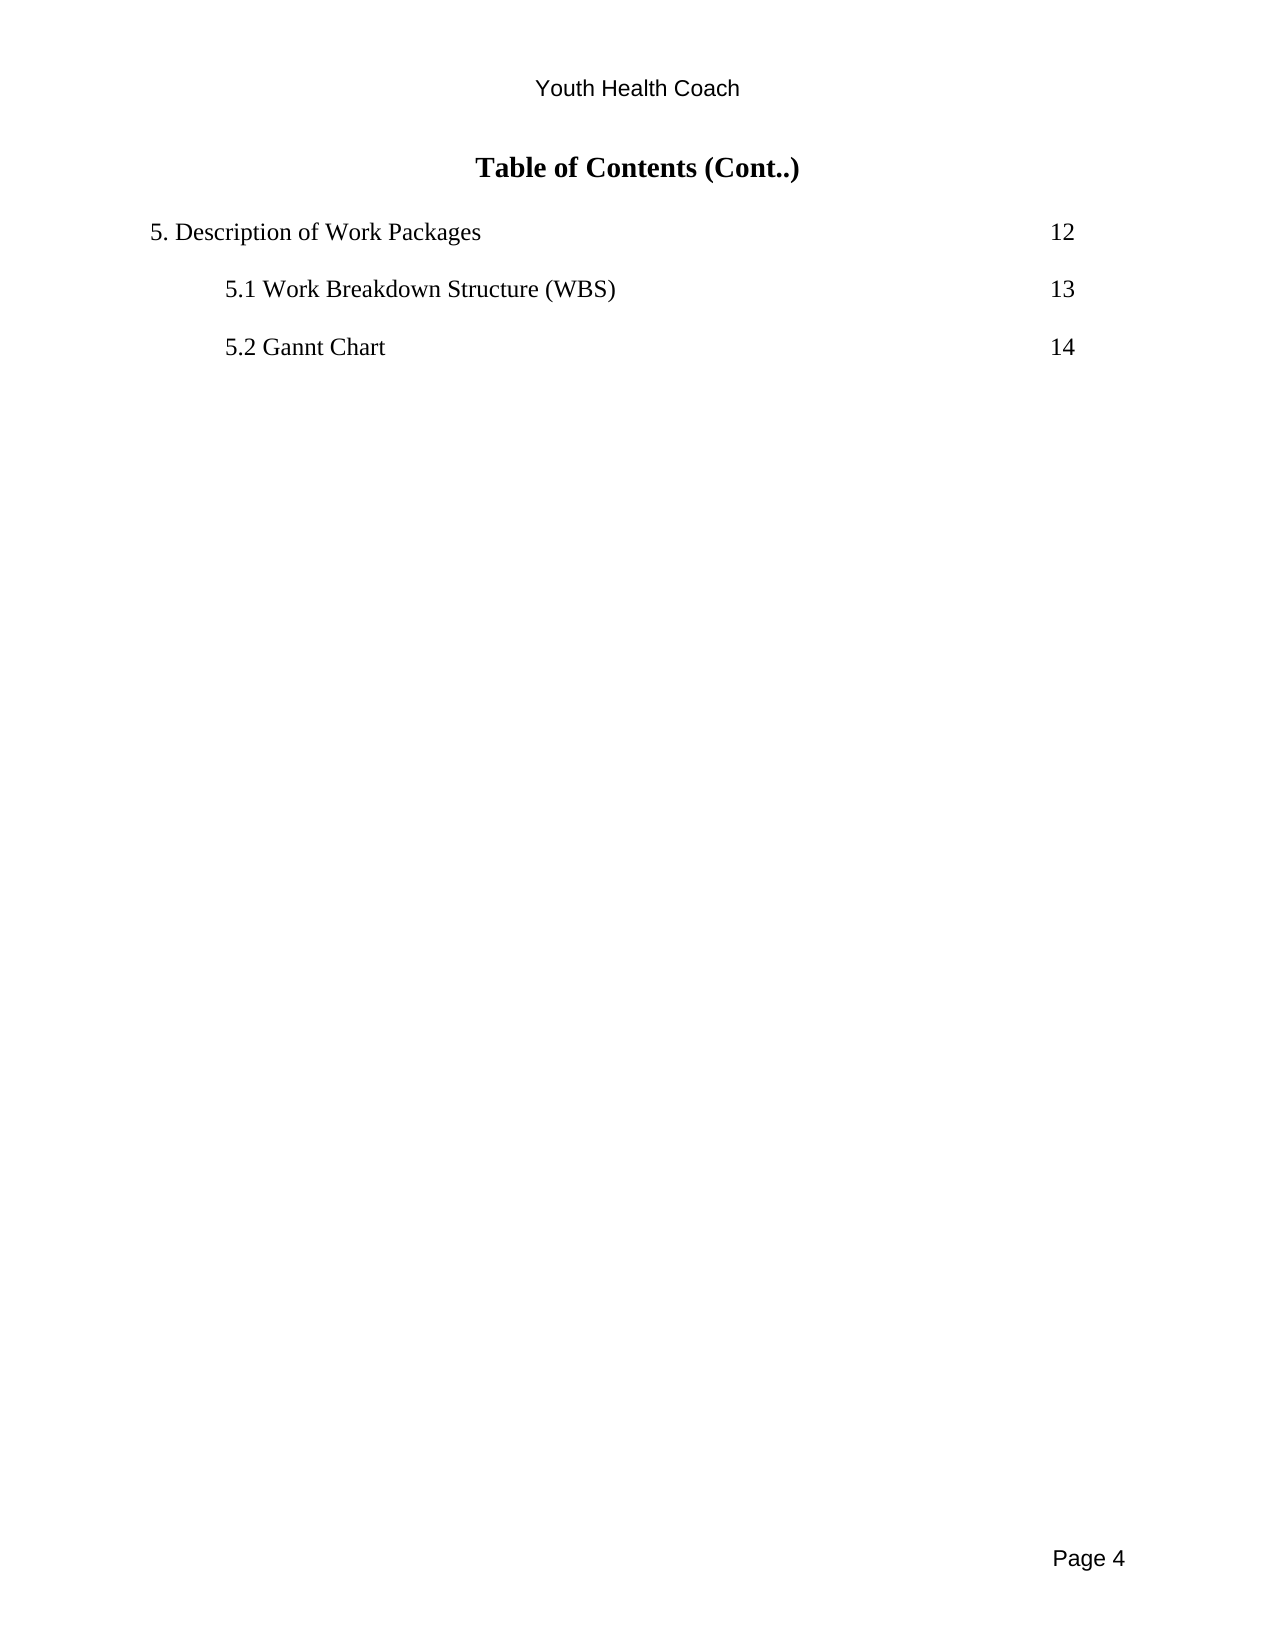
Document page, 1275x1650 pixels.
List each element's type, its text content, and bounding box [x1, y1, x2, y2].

text Table of Contents (Cont..) [150, 150, 1125, 183]
text 5.1 Work Breakdown Structure (WBS) 13 [150, 274, 1125, 303]
text 5.2 Gannt Chart 14 [150, 332, 1125, 361]
text 5. Description of Work Packages 12 [150, 217, 1125, 246]
